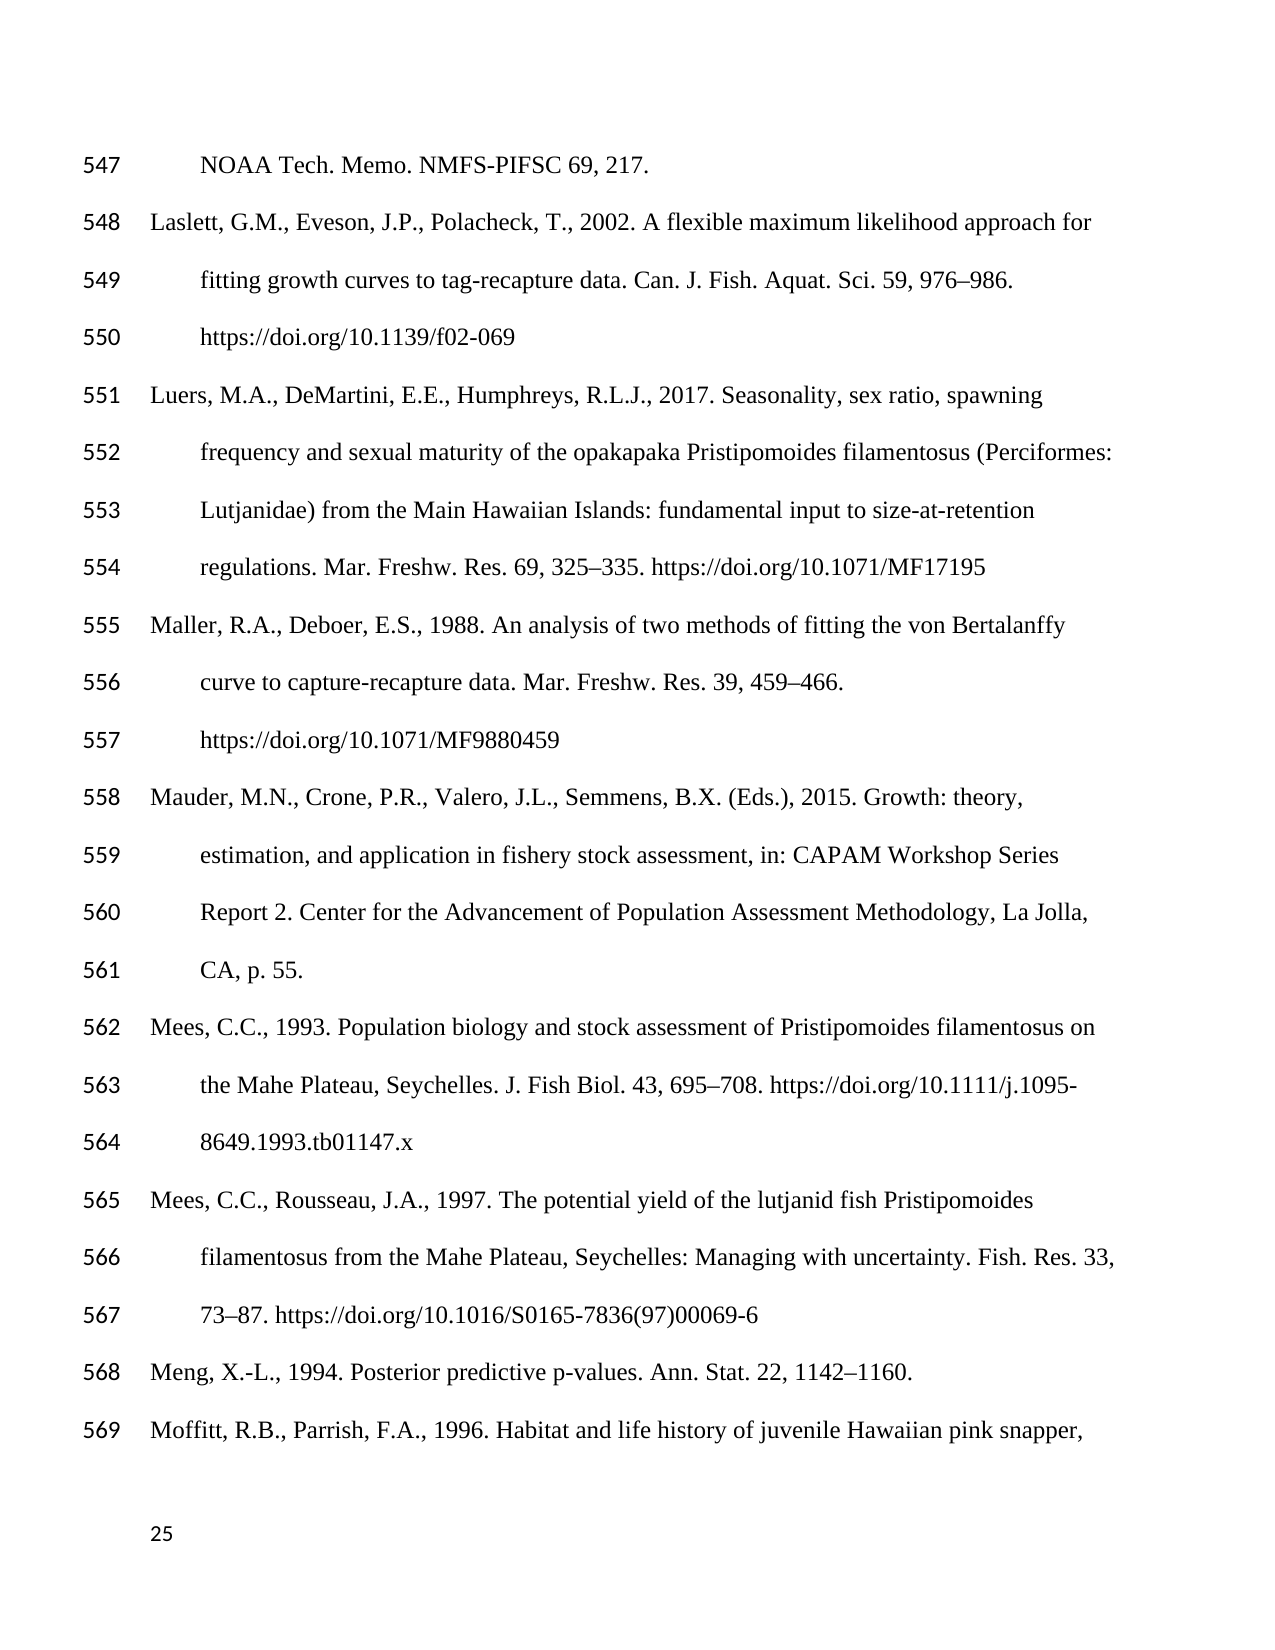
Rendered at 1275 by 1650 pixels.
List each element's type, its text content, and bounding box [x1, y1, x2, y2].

text Meng, X.-L., 1994. Posterior predictive p-values. Ann. Stat. 22, 1142–1160. [150, 1357, 1125, 1386]
text Mauder, M.N., Crone, P.R., Valero, J.L., Semmens, B.X. (Eds.), 2015. Growth: theory, estimation, and application in fishery stock assessment, in: CAPAM Workshop Series Report 2. Center for the Advancement of Population Assessment Methodology, La Jolla, CA, p. 55. [150, 782, 1125, 984]
text Luers, M.A., DeMartini, E.E., Humphreys, R.L.J., 2017. Seasonality, sex ratio, spawning frequency and sexual maturity of the opakapaka Pristipomoides filamentosus (Perciformes: Lutjanidae) from the Main Hawaiian Islands: fundamental input to size-at-retention regulations. Mar. Freshw. Res. 69, 325–335. https://doi.org/10.1071/MF17195 [150, 380, 1125, 581]
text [150, 150, 1125, 179]
text Mees, C.C., 1993. Population biology and stock assessment of Pristipomoides filamentosus on the Mahe Plateau, Seychelles. J. Fish Biol. 43, 695–708. https://doi.org/10.1111/j.1095-8649.1993.tb01147.x [150, 1012, 1125, 1156]
text Mees, C.C., Rousseau, J.A., 1997. The potential yield of the lutjanid fish Pristipomoides filamentosus from the Mahe Plateau, Seychelles: Managing with uncertainty. Fish. Res. 33, 73–87. https://doi.org/10.1016/S0165-7836(97)00069-6 [150, 1185, 1125, 1329]
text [150, 1415, 1125, 1444]
text Maller, R.A., Deboer, E.S., 1988. An analysis of two methods of fitting the von Bertalanffy curve to capture-recapture data. Mar. Freshw. Res. 39, 459–466. https://doi.org/10.1071/MF9880459 [150, 610, 1125, 754]
text Laslett, G.M., Eveson, J.P., Polacheck, T., 2002. A flexible maximum likelihood approach for fitting growth curves to tag-recapture data. Can. J. Fish. Aquat. Sci. 59, 976–986. https://doi.org/10.1139/f02-069 [150, 207, 1125, 351]
